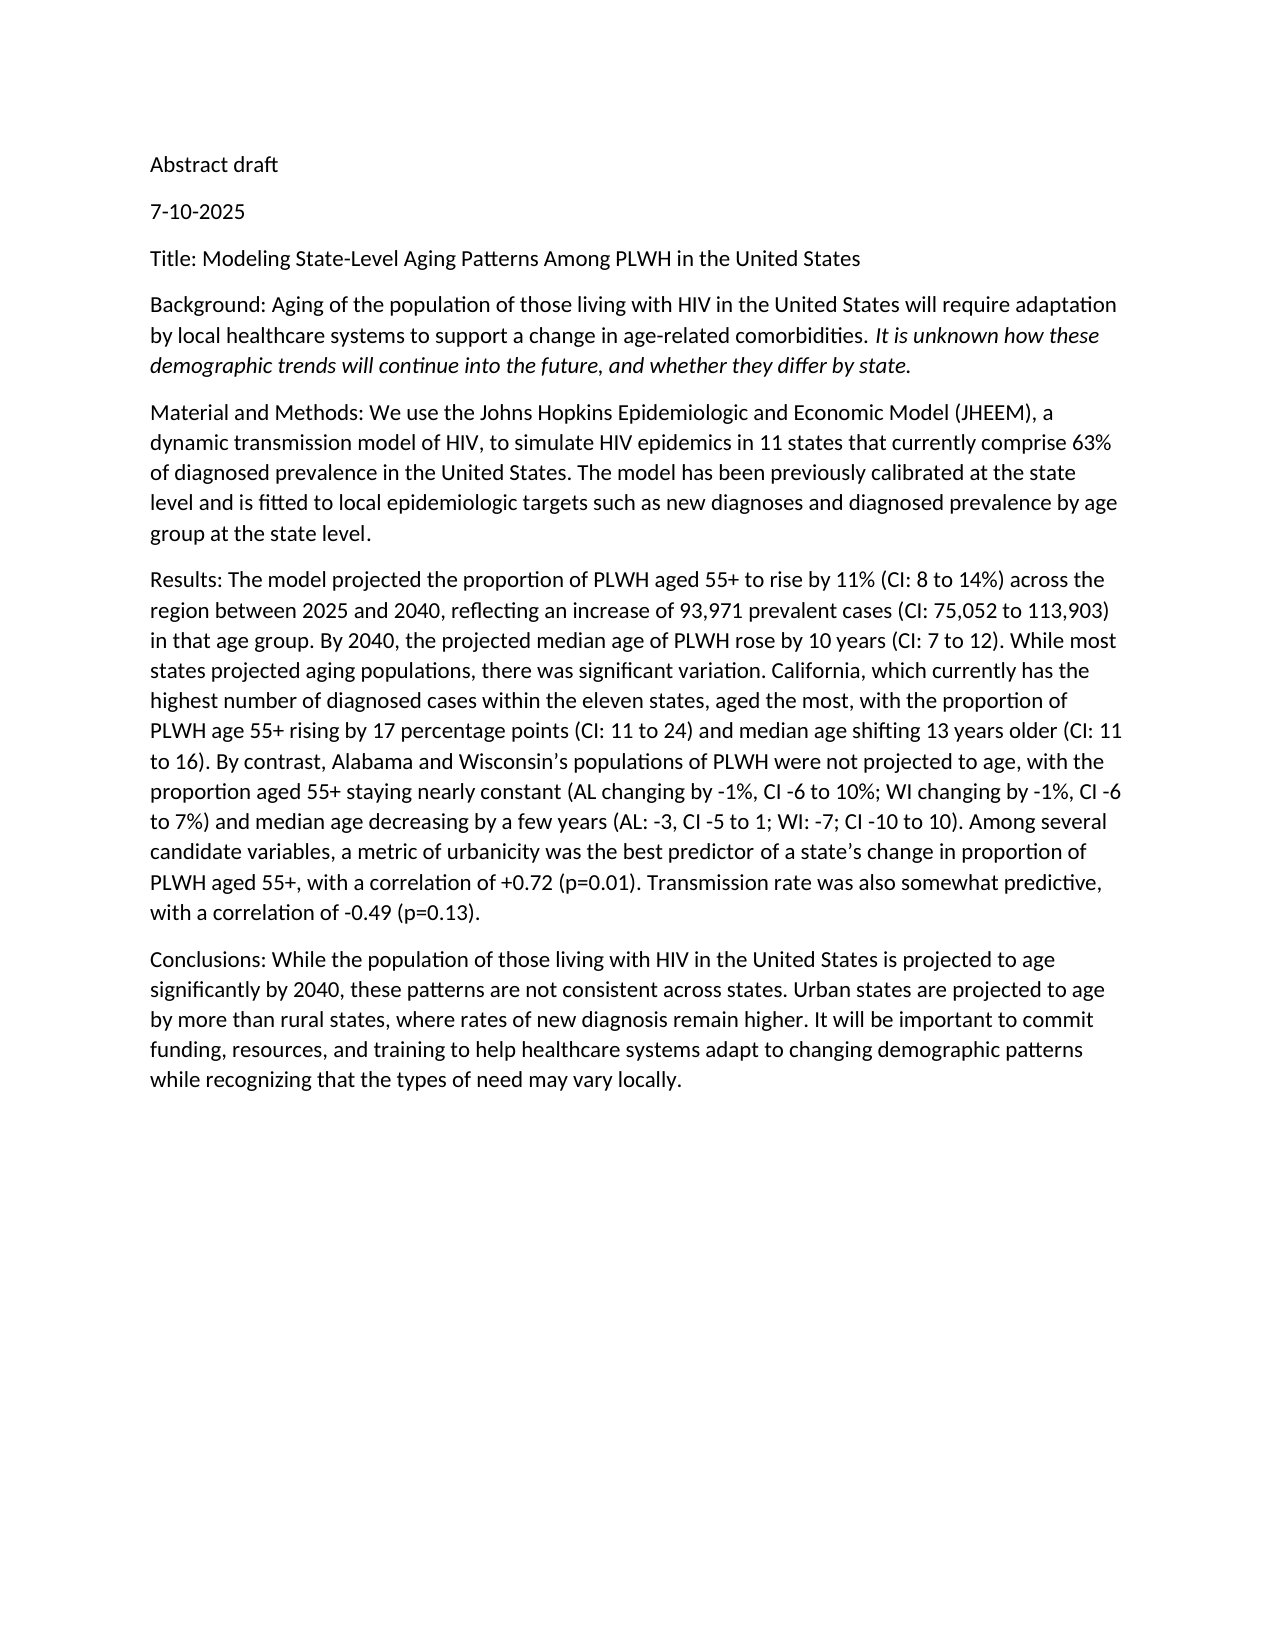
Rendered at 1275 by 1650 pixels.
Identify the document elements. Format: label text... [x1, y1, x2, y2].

text Results: The model projected the proportion of PLWH aged 55+ to rise by 11% (CI: 8 to 14%) across the region between 2025 and 2040, reflecting an increase of 93,971 prevalent cases (CI: 75,052 to 113,903) in that age group. By 2040, the projected median age of PLWH rose by 10 years (CI: 7 to 12). While most states projected aging populations, there was significant variation. California, which currently has the highest number of diagnosed cases within the eleven states, aged the most, with the proportion of PLWH age 55+ rising by 17 percentage points (CI: 11 to 24) and median age shifting 13 years older (CI: 11 to 16). By contrast, Alabama and Wisconsin’s populations of PLWH were not projected to age, with the proportion aged 55+ staying nearly constant (AL changing by -1%, CI -6 to 10%; WI changing by -1%, CI -6 to 7%) and median age decreasing by a few years (AL: -3, CI -5 to 1; WI: -7; CI -10 to 10). Among several candidate variables, a metric of urbanicity was the best predictor of a state’s change in proportion of PLWH aged 55+, with a correlation of +0.72 (p=0.01). Transmission rate was also somewhat predictive, with a correlation of -0.49 (p=0.13). [150, 566, 1125, 926]
text Material and Methods: We use the Johns Hopkins Epidemiologic and Economic Model (JHEEM), a dynamic transmission model of HIV, to simulate HIV epidemics in 11 states that currently comprise 63% of diagnosed prevalence in the United States. The model has been previously calibrated at the state level and is fitted to local epidemiologic targets such as new diagnoses and diagnosed prevalence by age group at the state level. [150, 398, 1125, 547]
text Abstract draft [150, 150, 1125, 178]
text Conclusions: While the population of those living with HIV in the United States is projected to age significantly by 2040, these patterns are not consistent across states. Urban states are projected to age by more than rural states, where rates of new diagnosis remain higher. It will be important to commit funding, resources, and training to help healthcare systems adapt to changing demographic patterns while recognizing that the types of need may vary locally. [150, 945, 1125, 1094]
text 7-10-2025 [150, 197, 1125, 225]
text Background: Aging of the population of those living with HIV in the United States will require adaptation by local healthcare systems to support a change in age-related comorbidities. It is unknown how these demographic trends will continue into the future, and whether they differ by state. [150, 291, 1125, 379]
text Title: Modeling State-Level Aging Patterns Among PLWH in the United States [150, 244, 1125, 272]
